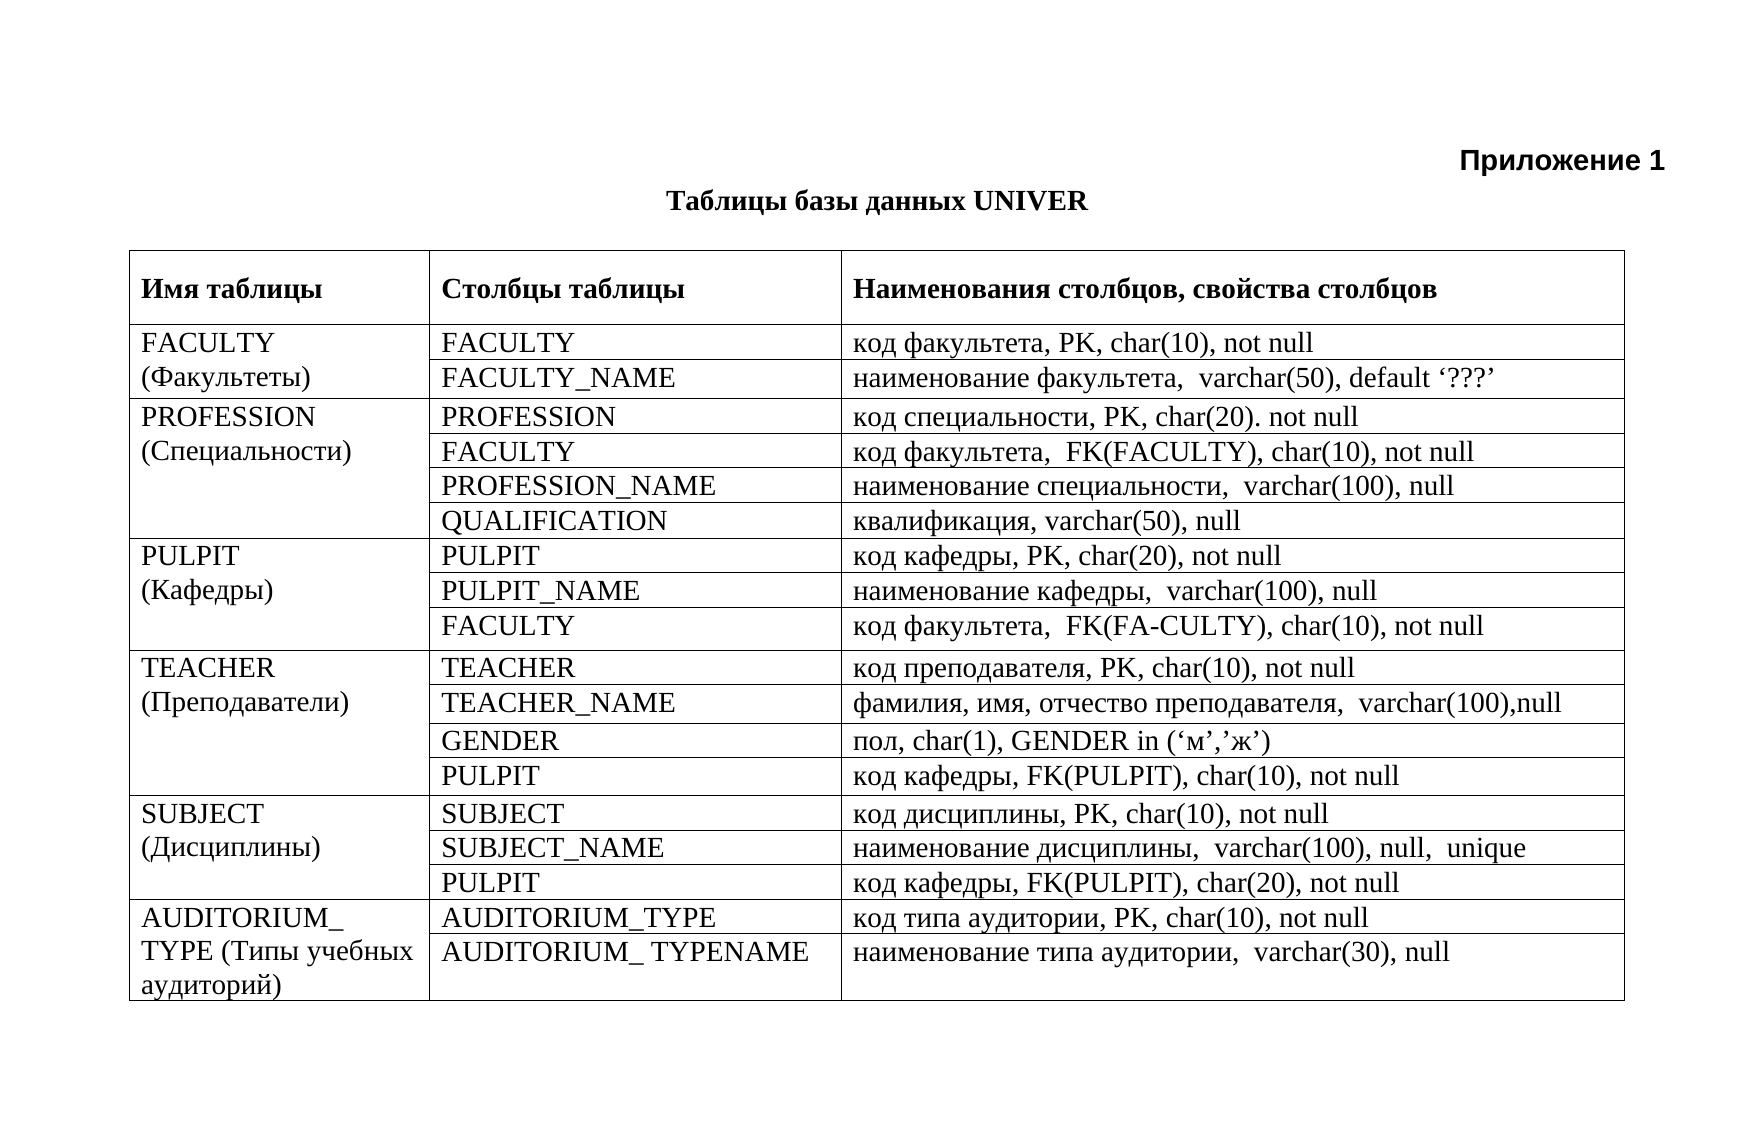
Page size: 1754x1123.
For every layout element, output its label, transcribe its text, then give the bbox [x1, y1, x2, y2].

table_cell наименование факультета, varchar(50), default ‘???’ [842, 360, 1624, 398]
table_cell код типа аудитории, PK, char(10), not null [842, 900, 1624, 933]
table_cell QUALIFICATION [430, 503, 841, 537]
table_cell SUBJECT (Дисциплины) [130, 796, 429, 899]
text Таблицы базы данных UNIVER [89, 183, 1665, 216]
table_cell TEACHER_NAME [430, 685, 841, 722]
table_cell PULPIT (Кафедры) [130, 539, 429, 649]
subtitle Приложение 1 [89, 143, 1665, 177]
table_cell наименование специальности, varchar(100), null [842, 468, 1624, 502]
table_cell наименование кафедры, varchar(100), null [842, 573, 1624, 607]
table_cell код кафедры, FK(PULPIT), char(20), not null [842, 865, 1624, 899]
table_cell код преподавателя, PK, char(10), not null [842, 651, 1624, 684]
table_cell AUDITORIUM_TYPE [430, 900, 841, 933]
table_cell пол, char(1), GENDER in (‘м’,’ж’) [842, 724, 1624, 757]
table_cell GENDER [430, 724, 841, 757]
table_cell PULPIT [430, 539, 841, 572]
table_cell код факультета, FK(FACULTY), char(10), not null [842, 434, 1624, 467]
table_cell SUBJECT_NAME [430, 831, 841, 864]
table_cell AUDITORIUM_ TYPENAME [430, 934, 841, 1000]
table_cell код кафедры, PK, char(20), not null [842, 539, 1624, 572]
table_cell код факультета, PK, char(10), not null [842, 325, 1624, 359]
table_header Столбцы таблицы [430, 251, 841, 324]
table_header Имя таблицы [130, 251, 429, 324]
table_cell TEACHER (Преподаватели) [130, 651, 429, 795]
table_cell FACULTY [430, 325, 841, 359]
table_cell PULPIT_NAME [430, 573, 841, 607]
table_cell FACULTY [430, 608, 841, 649]
table_cell FACULTY_NAME [430, 360, 841, 398]
table_cell код факультета, FK(FA-CULTY), char(10), not null [842, 608, 1624, 649]
table_cell AUDITORIUM_ TYPE (Типы учебных аудиторий) [130, 900, 429, 1000]
table_cell код специальности, PK, char(20). not null [842, 399, 1624, 433]
table_cell PROFESSION [430, 399, 841, 433]
table_cell TEACHER [430, 651, 841, 684]
table_cell FACULTY (Факультеты) [130, 325, 429, 398]
table_cell код дисциплины, PK, char(10), not null [842, 796, 1624, 829]
table_cell код кафедры, FK(PULPIT), char(10), not null [842, 758, 1624, 795]
table_cell фамилия, имя, отчество преподавателя, varchar(100),null [842, 685, 1624, 722]
table_cell SUBJECT [430, 796, 841, 829]
table_cell наименование дисциплины, varchar(100), null, unique [842, 831, 1624, 864]
table_cell наименование типа аудитории, varchar(30), null [842, 934, 1624, 1000]
table_header Наименования столбцов, свойства столбцов [842, 251, 1624, 324]
table_cell FACULTY [430, 434, 841, 467]
table_cell квалификация, varchar(50), null [842, 503, 1624, 537]
table_cell PULPIT [430, 865, 841, 899]
table_cell PULPIT [430, 758, 841, 795]
table_cell PROFESSION_NAME [430, 468, 841, 502]
table_cell PROFESSION (Специальности) [130, 399, 429, 537]
